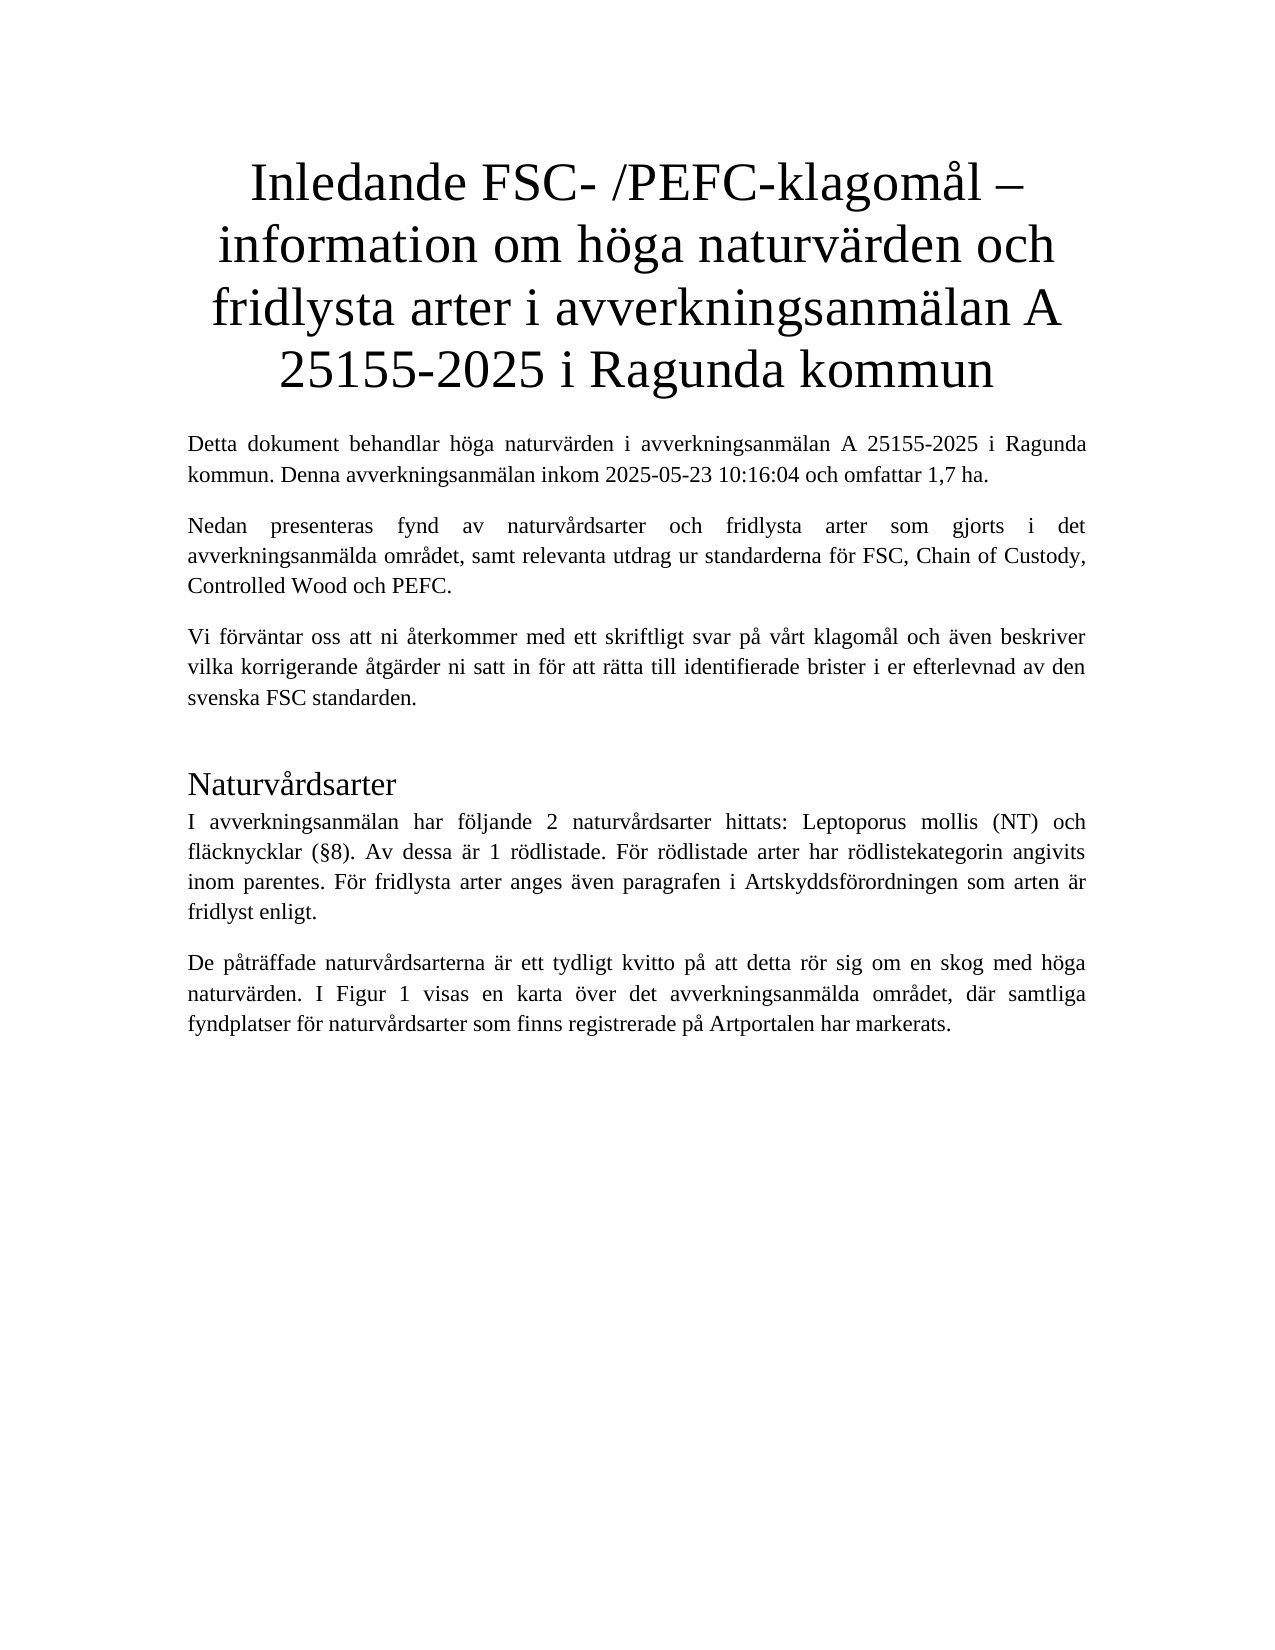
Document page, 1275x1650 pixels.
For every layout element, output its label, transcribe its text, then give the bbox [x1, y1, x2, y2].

text De påträffade naturvårdsarterna är ett tydligt kvitto på att detta rör sig om en skog med höga naturvärden. I Figur 1 visas en karta över det avverkningsanmälda området, där samtliga fyndplatser för naturvårdsarter som finns registrerade på Artportalen har markerats. [187, 949, 1087, 1036]
text Detta dokument behandlar höga naturvärden i avverkningsanmälan A 25155-2025 i Ragunda kommun. Denna avverkningsanmälan inkom 2025-05-23 10:16:04 och omfattar 1,7 ha. [187, 430, 1087, 487]
title Inledande FSC- /PEFC-klagomål – information om höga naturvärden och fridlysta arter i avverkningsanmälan A 25155-2025 i Ragunda kommun [187, 150, 1087, 399]
text I avverkningsanmälan har följande 2 naturvårdsarter hittats: Leptoporus mollis (NT) och fläcknycklar (§8). Av dessa är 1 rödlistade. För rödlistade arter har rödlistekategorin angivits inom parentes. För fridlysta arter anges även paragrafen i Artskyddsförordningen som arten är fridlyst enligt. [187, 808, 1087, 925]
subtitle Naturvårdsarter [187, 764, 1087, 802]
text Nedan presenteras fynd av naturvårdsarter och fridlysta arter som gjorts i det avverkningsanmälda området, samt relevanta utdrag ur standarderna för FSC, Chain of Custody, Controlled Wood och PEFC. [187, 512, 1087, 598]
text Vi förväntar oss att ni återkommer med ett skriftligt svar på vårt klagomål och även beskriver vilka korrigerande åtgärder ni satt in för att rätta till identifierade brister i er efterlevnad av den svenska FSC standarden. [187, 623, 1087, 710]
